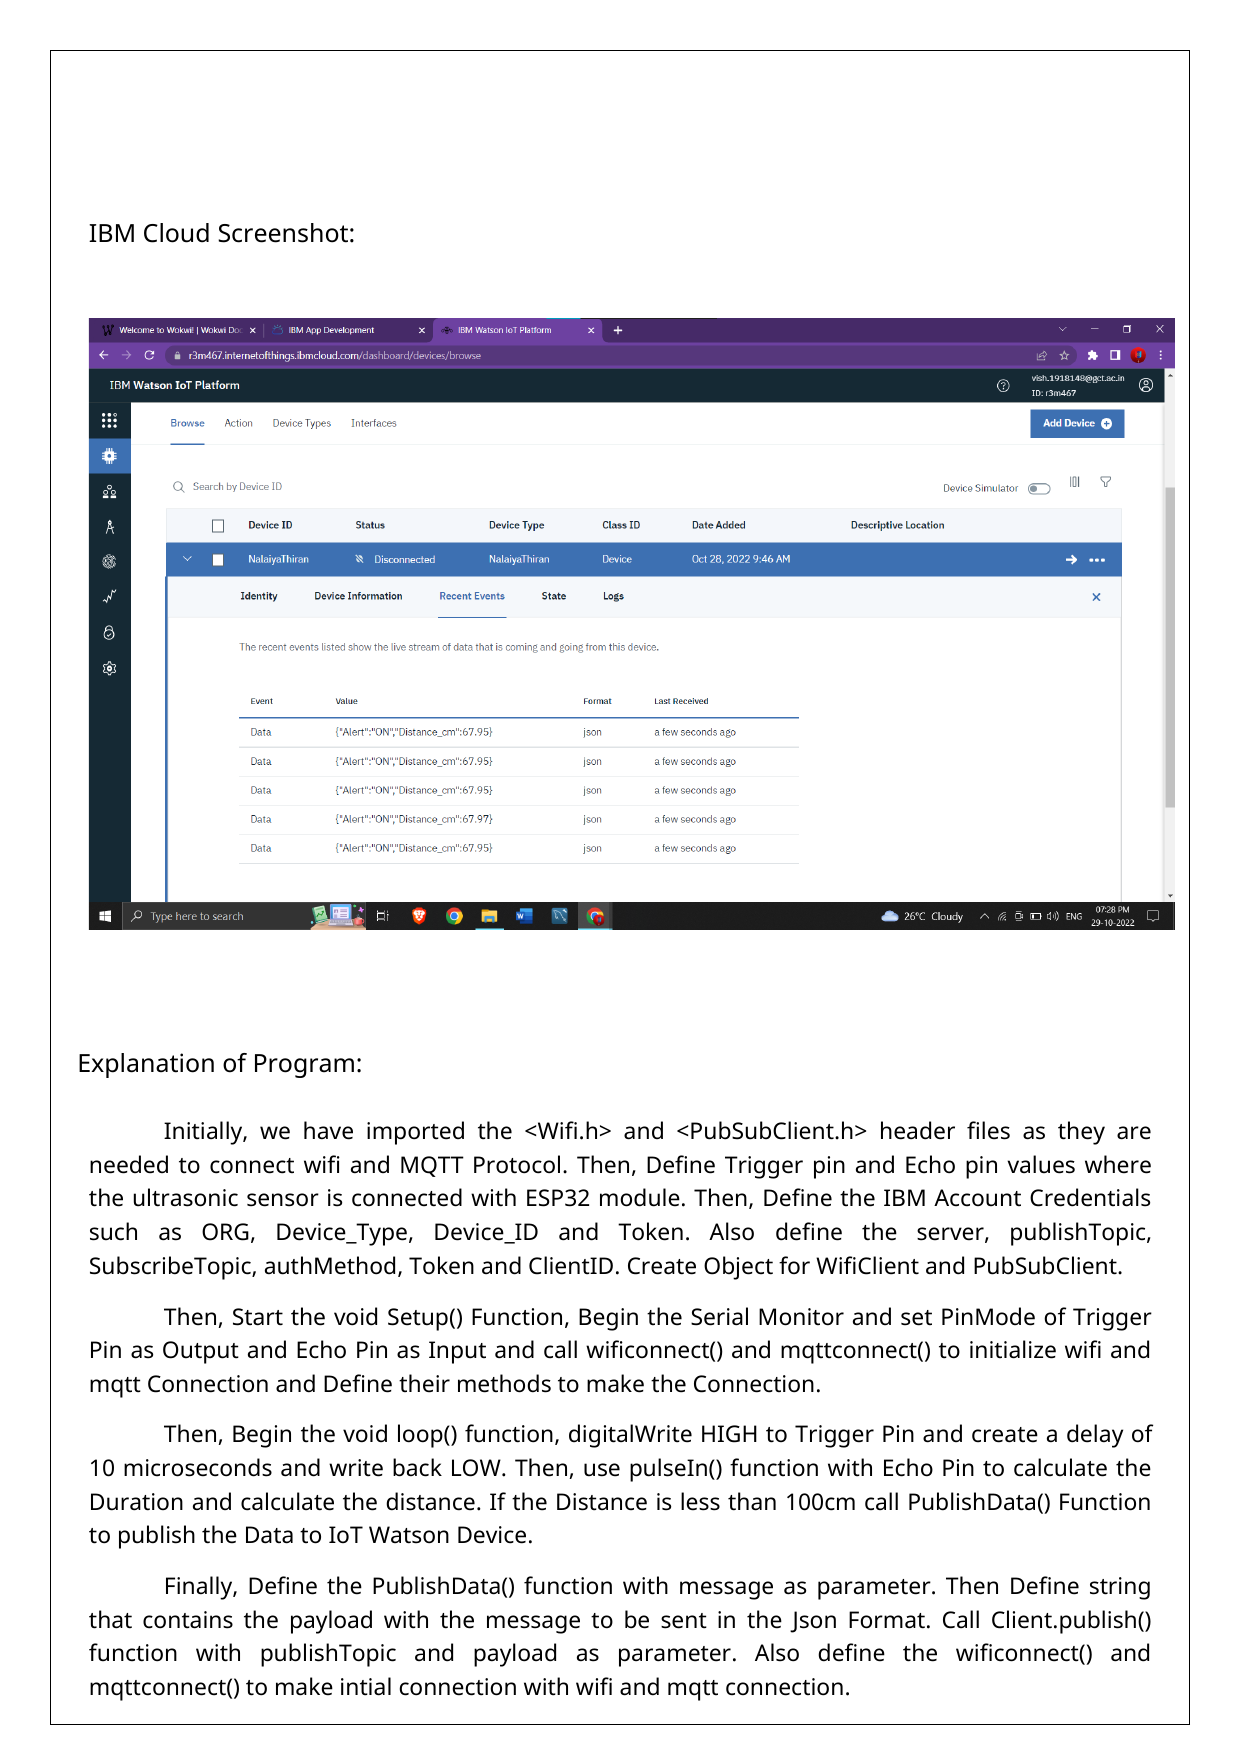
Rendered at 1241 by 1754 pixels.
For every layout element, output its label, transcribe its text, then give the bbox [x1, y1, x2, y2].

picture [88, 318, 1175, 930]
text Then, Begin the void loop() function, digitalWrite HIGH to Trigger Pin and create a delay of 10 microseconds and write back LOW. Then, use pulseIn() function with Echo Pin to calculate the Duration and calculate the distance. If the Distance is less than 100cm call PublishData() Function to publish the Data to IoT Watson Device. [89, 1418, 1152, 1551]
subtitle Explanation of Program: [77, 1046, 1163, 1080]
text Finally, Define the PublishData() function with message as parameter. Then Define string that contains the payload with the message to be sent in the Json Format. Call Client.publish() function with publishTopic and payload as parameter. Also define the wificonnect() and mqttconnect() to make intial connection with wifi and mqtt connection. [89, 1570, 1152, 1702]
text IBM Cloud Screenshot: [89, 216, 1163, 250]
text Initially, we have imported the <Wifi.h> and <PubSubClient.h> header files as they are needed to connect wifi and MQTT Protocol. Then, Define Trigger pin and Echo pin values where the ultrasonic sensor is connected with ESP32 module. Then, Define the IBM Account Credentials such as ORG, Device_Type, Device_ID and Token. Also define the server, publishTopic, SubscribeTopic, authMethod, Token and ClientID. Create Object for WifiClient and PubSubClient. [89, 1115, 1152, 1281]
text Then, Start the void Setup() Function, Begin the Serial Monitor and set PinMode of Trigger Pin as Output and Echo Pin as Input and call wificonnect() and mqttconnect() to initialize wifi and mqtt Connection and Define their methods to make the Connection. [89, 1300, 1152, 1399]
